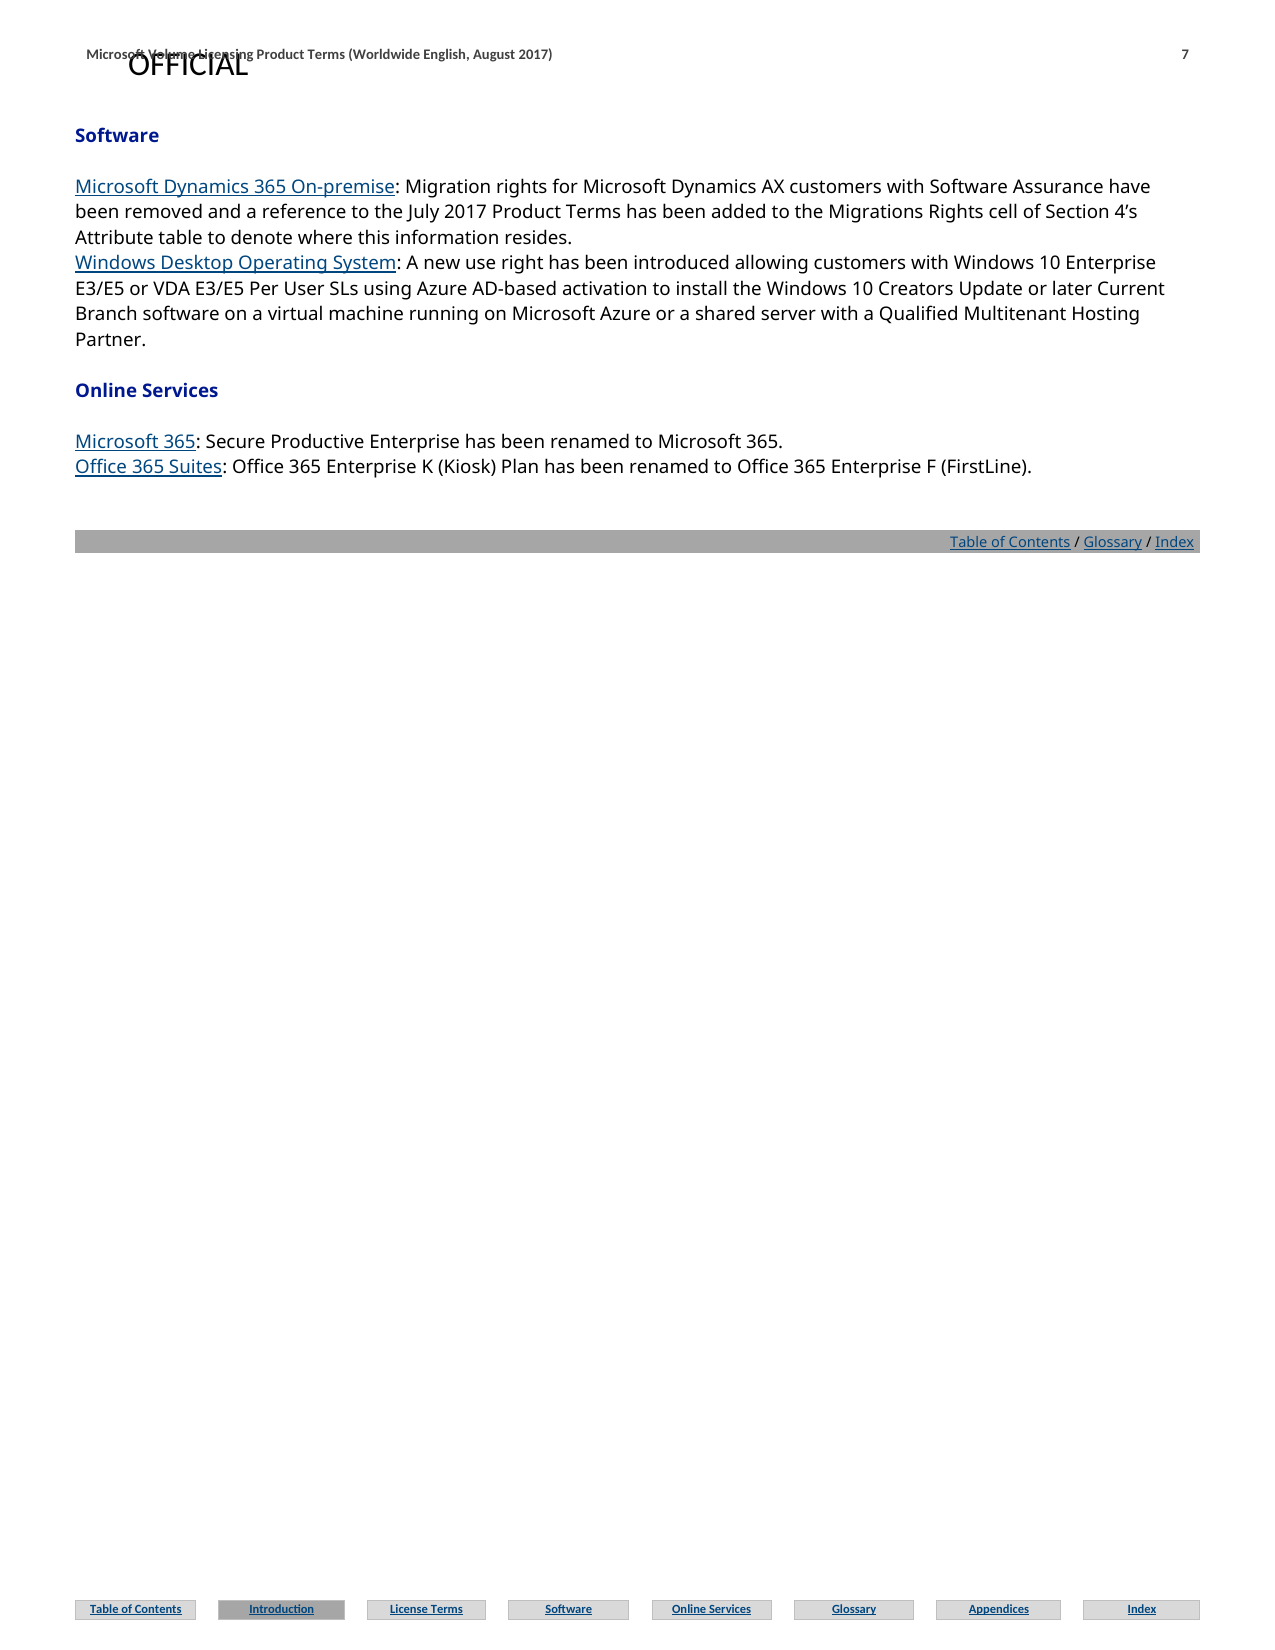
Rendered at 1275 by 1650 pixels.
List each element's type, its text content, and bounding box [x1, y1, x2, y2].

list Microsoft 365: Secure Productive Enterprise has been renamed to Microsoft 365. [75, 428, 1200, 454]
list Microsoft Dynamics 365 On-premise: Migration rights for Microsoft Dynamics AX customers with Software Assurance have been removed and a reference to the July 2017 Product Terms has been added to the Migrations Rights cell of Section 4’s Attribute table to denote where this information resides. [75, 173, 1200, 249]
table_header Table of Contents / Glossary / Index [75, 530, 1200, 553]
list Office 365 Suites: Office 365 Enterprise K (Kiosk) Plan has been renamed to Office 365 Enterprise F (FirstLine). [75, 454, 1200, 479]
subtitle Software [75, 122, 1200, 147]
subtitle Online Services [75, 377, 1200, 403]
list Windows Desktop Operating System: A new use right has been introduced allowing customers with Windows 10 Enterprise E3/E5 or VDA E3/E5 Per User SLs using Azure AD-based activation to install the Windows 10 Creators Update or later Current Branch software on a virtual machine running on Microsoft Azure or a shared server with a Qualified Multitenant Hosting Partner. [75, 249, 1200, 352]
